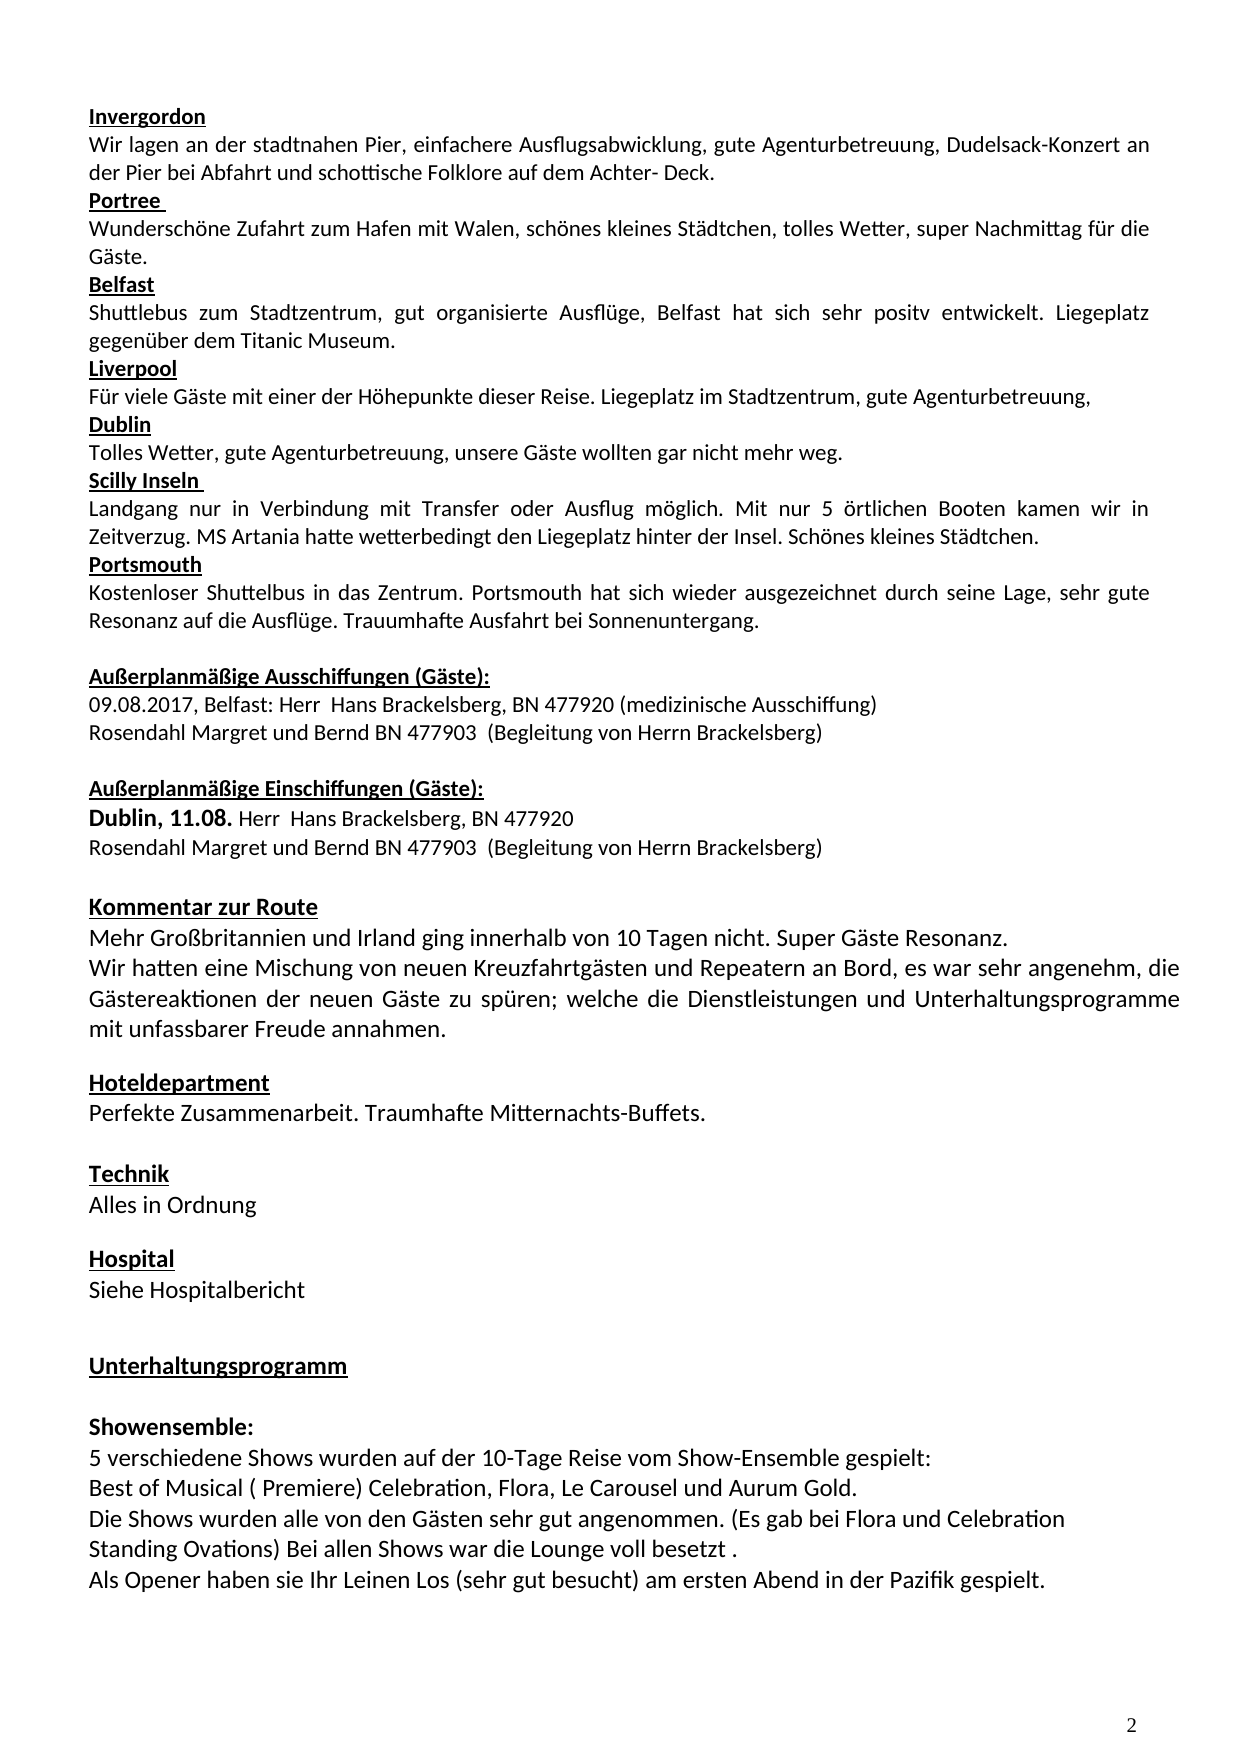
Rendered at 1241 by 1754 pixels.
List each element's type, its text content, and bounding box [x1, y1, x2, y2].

text Die Shows wurden alle von den Gästen sehr gut angenommen. (Es gab bei Flora und Celebration Standing Ovations) Bei allen Shows war die Lounge voll besetzt . [89, 1503, 1137, 1564]
text Alles in Ordnung [89, 1189, 1137, 1244]
text Wir hatten eine Mischung von neuen Kreuzfahrtgästen und Repeatern an Bord, es war sehr angenehm, die Gästereaktionen der neuen Gäste zu spüren; welche die Dienstleistungen und Unterhaltungsprogramme mit unfassbarer Freude annahmen. [89, 952, 1181, 1044]
text Portsmouth [89, 550, 1152, 578]
text Mehr Großbritannien und Irland ging innerhalb von 10 Tagen nicht. Super Gäste Resonanz. [89, 922, 1181, 952]
text Showensemble: [89, 1412, 1137, 1442]
text Invergordon [89, 102, 1152, 130]
text Tolles Wetter, gute Agenturbetreuung, unsere Gäste wollten gar nicht mehr weg. [89, 438, 1152, 466]
text Wir lagen an der stadtnahen Pier, einfachere Ausflugsabwicklung, gute Agenturbetreuung, Dudelsack-Konzert an der Pier bei Abfahrt und schottische Folklore auf dem Achter- Deck. [89, 130, 1152, 186]
text Als Opener haben sie Ihr Leinen Los (sehr gut besucht) am ersten Abend in der Pazifik gespielt. [89, 1564, 1137, 1595]
text Außerplanmäßige Ausschiffungen (Gäste): [89, 662, 1152, 690]
text Scilly Inseln [89, 466, 1152, 494]
text Rosendahl Margret und Bernd BN 477903 (Begleitung von Herrn Brackelsberg) [89, 718, 1137, 746]
text Portree [89, 186, 1152, 214]
text Für viele Gäste mit einer der Höhepunkte dieser Reise. Liegeplatz im Stadtzentrum, gute Agenturbetreuung, [89, 382, 1152, 410]
text 09.08.2017, Belfast: Herr Hans Brackelsberg, BN 477920 (medizinische Ausschiffung) [89, 690, 1137, 718]
list Außerplanmäßige Einschiffungen (Gäste): [89, 774, 1152, 802]
text 5 verschiedene Shows wurden auf der 10-Tage Reise vom Show-Ensemble gespielt: [89, 1442, 1137, 1473]
text Liverpool [89, 354, 1152, 382]
text Wunderschöne Zufahrt zum Hafen mit Walen, schönes kleines Städtchen, tolles Wetter, super Nachmittag für die Gäste. [89, 214, 1152, 270]
text Siehe Hospitalbericht [89, 1274, 1137, 1305]
text Hospital [89, 1244, 1137, 1274]
text Technik [89, 1158, 1137, 1189]
text Best of Musical ( Premiere) Celebration, Flora, Le Carousel und Aurum Gold. [89, 1473, 1137, 1503]
text Rosendahl Margret und Bernd BN 477903 (Begleitung von Herrn Brackelsberg) [89, 833, 1137, 861]
text Shuttlebus zum Stadtzentrum, gut organisierte Ausflüge, Belfast hat sich sehr positv entwickelt. Liegeplatz gegenüber dem Titanic Museum. [89, 298, 1152, 354]
text Kostenloser Shuttelbus in das Zentrum. Portsmouth hat sich wieder ausgezeichnet durch seine Lage, sehr gute Resonanz auf die Ausflüge. Trauumhafte Ausfahrt bei Sonnenuntergang. [89, 578, 1152, 634]
text Dublin [89, 410, 1152, 438]
text Perfekte Zusammenarbeit. Traumhafte Mitternachts-Buffets. [89, 1097, 1137, 1128]
text Belfast [89, 270, 1152, 298]
text Unterhaltungsprogramm [89, 1351, 1137, 1381]
text Hoteldepartment [89, 1067, 1137, 1097]
text Dublin, 11.08. Herr Hans Brackelsberg, BN 477920 [89, 802, 1137, 833]
text Kommentar zur Route [89, 891, 1137, 922]
text Landgang nur in Verbindung mit Transfer oder Ausflug möglich. Mit nur 5 örtlichen Booten kamen wir in Zeitverzug. MS Artania hatte wetterbedingt den Liegeplatz hinter der Insel. Schönes kleines Städtchen. [89, 494, 1152, 550]
